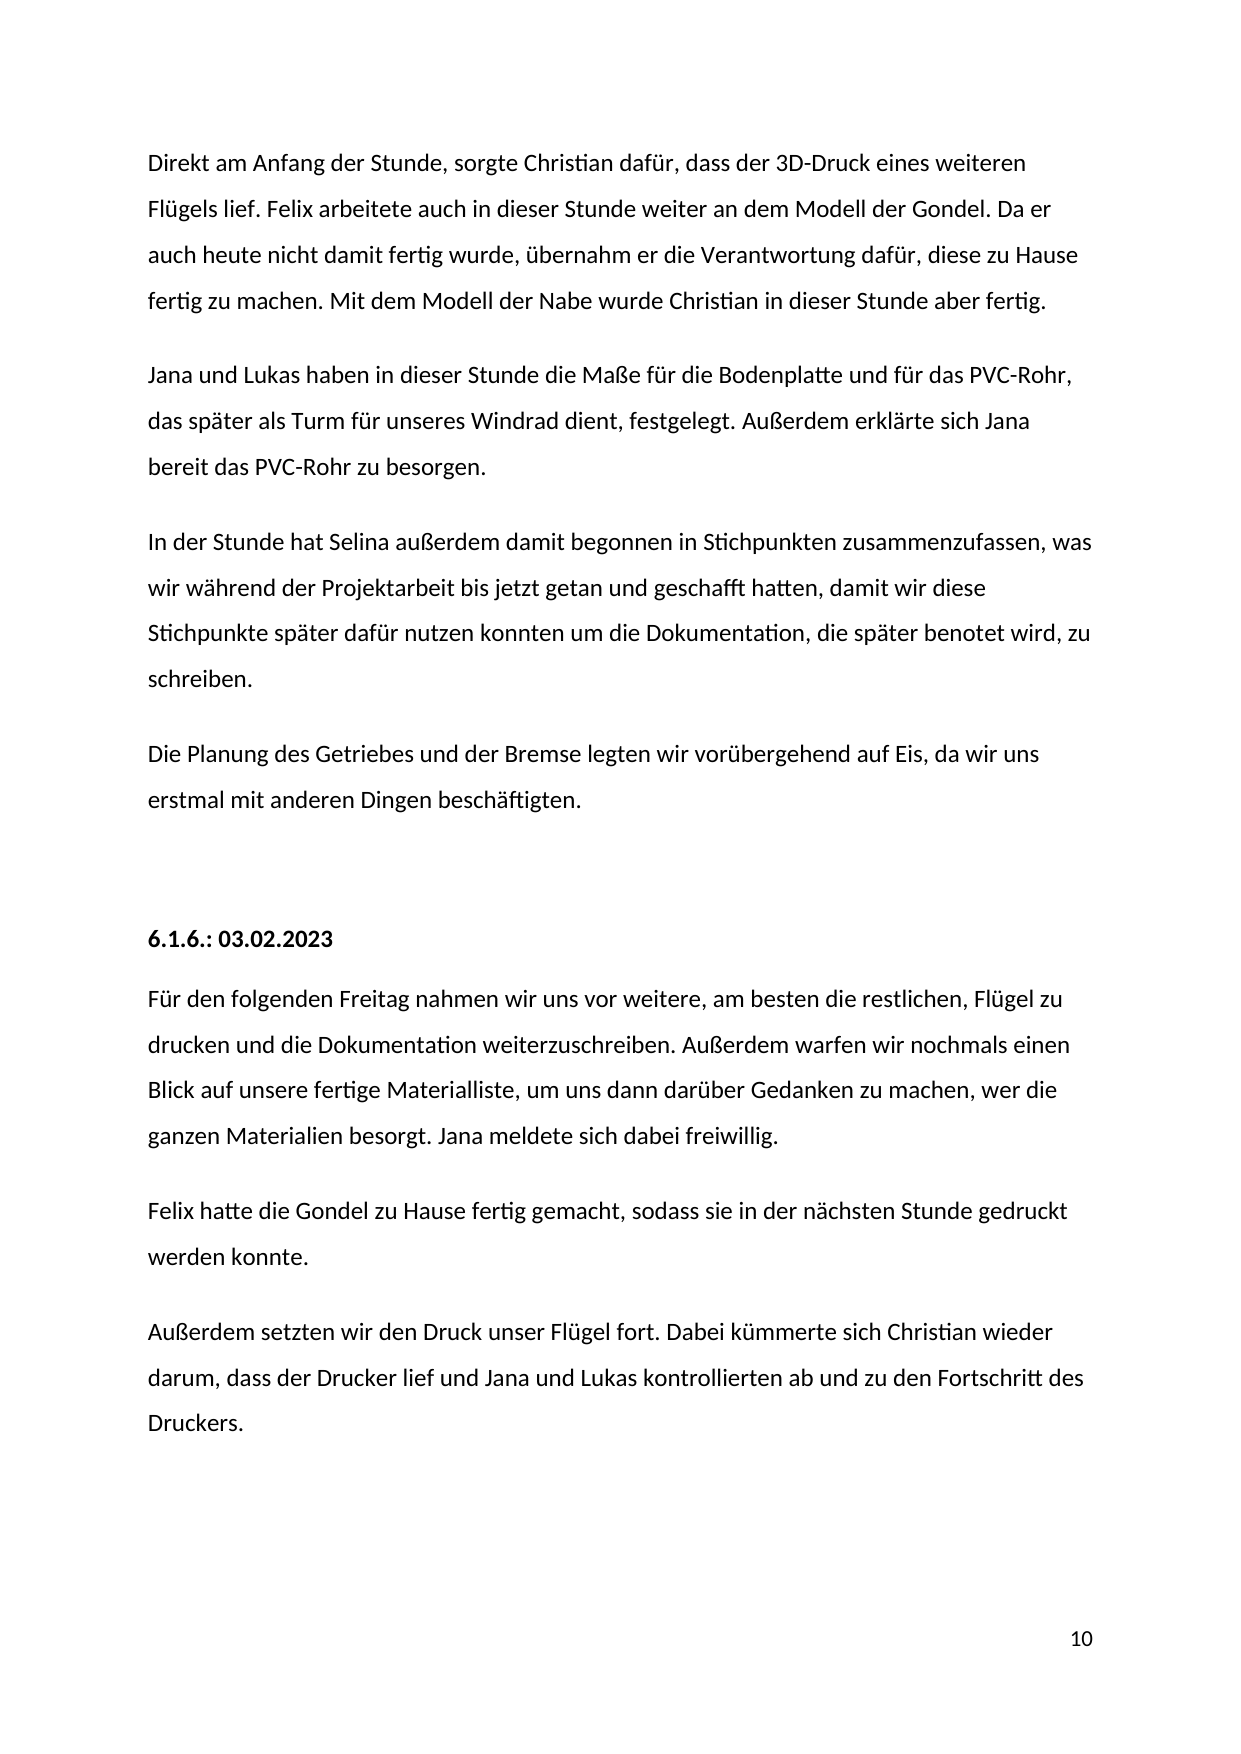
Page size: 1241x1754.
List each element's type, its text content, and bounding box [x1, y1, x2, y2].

text Außerdem setzten wir den Druck unser Flügel fort. Dabei kümmerte sich Christian wieder darum, dass der Drucker lief und Jana und Lukas kontrollierten ab und zu den Fortschritt des Druckers. [148, 1316, 1093, 1438]
text 6.1.6.: 03.02.2023 [148, 923, 1093, 954]
text Direkt am Anfang der Stunde, sorgte Christian dafür, dass der 3D-Druck eines weiteren Flügels lief. Felix arbeitete auch in dieser Stunde weiter an dem Modell der Gondel. Da er auch heute nicht damit fertig wurde, übernahm er die Verantwortung dafür, diese zu Hause fertig zu machen. Mit dem Modell der Nabe wurde Christian in dieser Stunde aber fertig. [148, 148, 1093, 315]
text In der Stunde hat Selina außerdem damit begonnen in Stichpunkten zusammenzufassen, was wir während der Projektarbeit bis jetzt getan und geschafft hatten, damit wir diese Stichpunkte später dafür nutzen konnten um die Dokumentation, die später benotet wird, zu schreiben. [148, 526, 1093, 694]
text Felix hatte die Gondel zu Hause fertig gemacht, sodass sie in der nächsten Stunde gedruckt werden konnte. [148, 1195, 1093, 1272]
text Die Planung des Getriebes und der Bremse legten wir vorübergehend auf Eis, da wir uns erstmal mit anderen Dingen beschäftigten. [148, 738, 1093, 814]
text Jana und Lukas haben in dieser Stunde die Maße für die Bodenplatte und für das PVC-Rohr, das später als Turm für unseres Windrad dient, festgelegt. Außerdem erklärte sich Jana bereit das PVC-Rohr zu besorgen. [148, 360, 1093, 482]
text Für den folgenden Freitag nahmen wir uns vor weitere, am besten die restlichen, Flügel zu drucken und die Dokumentation weiterzuschreiben. Außerdem warfen wir nochmals einen Blick auf unsere fertige Materialliste, um uns dann darüber Gedanken zu machen, wer die ganzen Materialien besorgt. Jana meldete sich dabei freiwillig. [148, 983, 1093, 1151]
